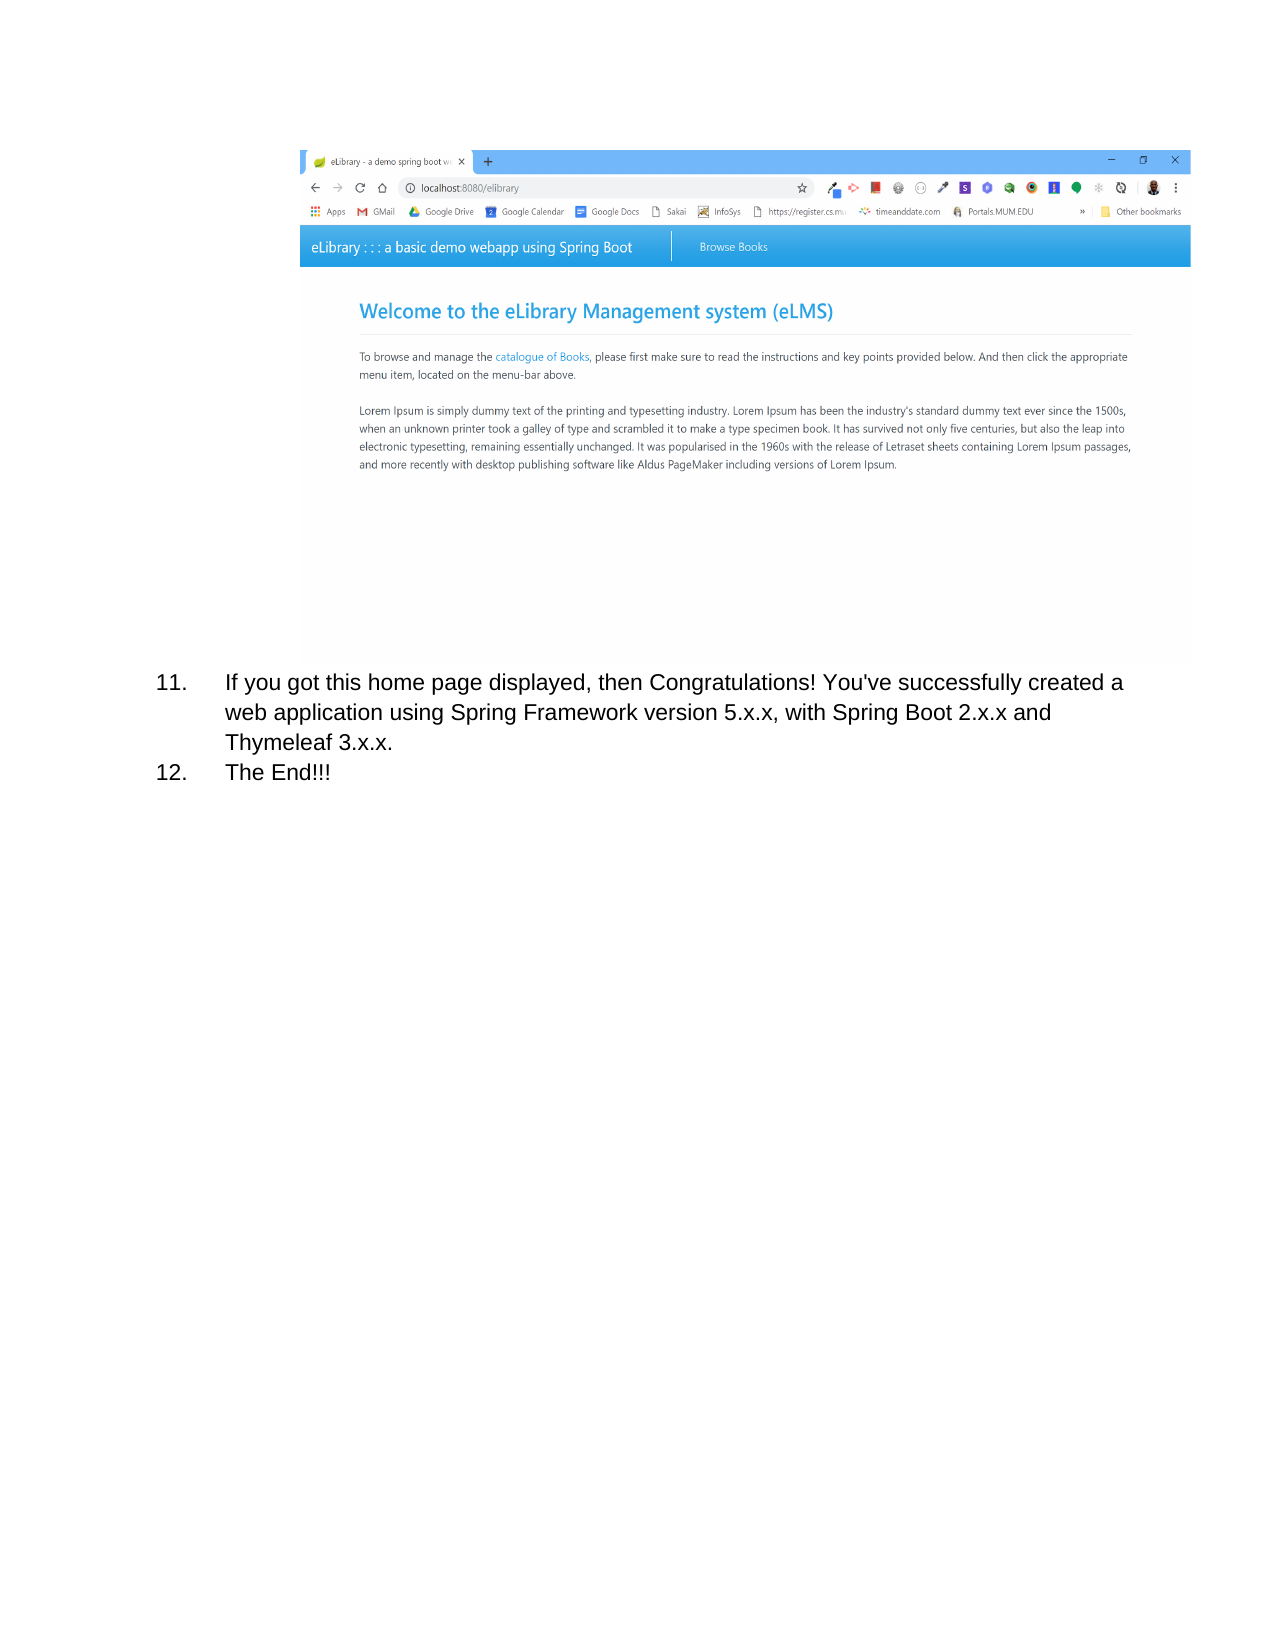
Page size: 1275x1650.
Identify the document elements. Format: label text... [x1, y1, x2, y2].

list The End!!! [187, 759, 1125, 786]
picture [300, 150, 1191, 665]
list If you got this home page displayed, then Congratulations! You've successfully created a web application using Spring Framework version 5.x.x, with Spring Boot 2.x.x and Thymeleaf 3.x.x. [187, 669, 1125, 755]
